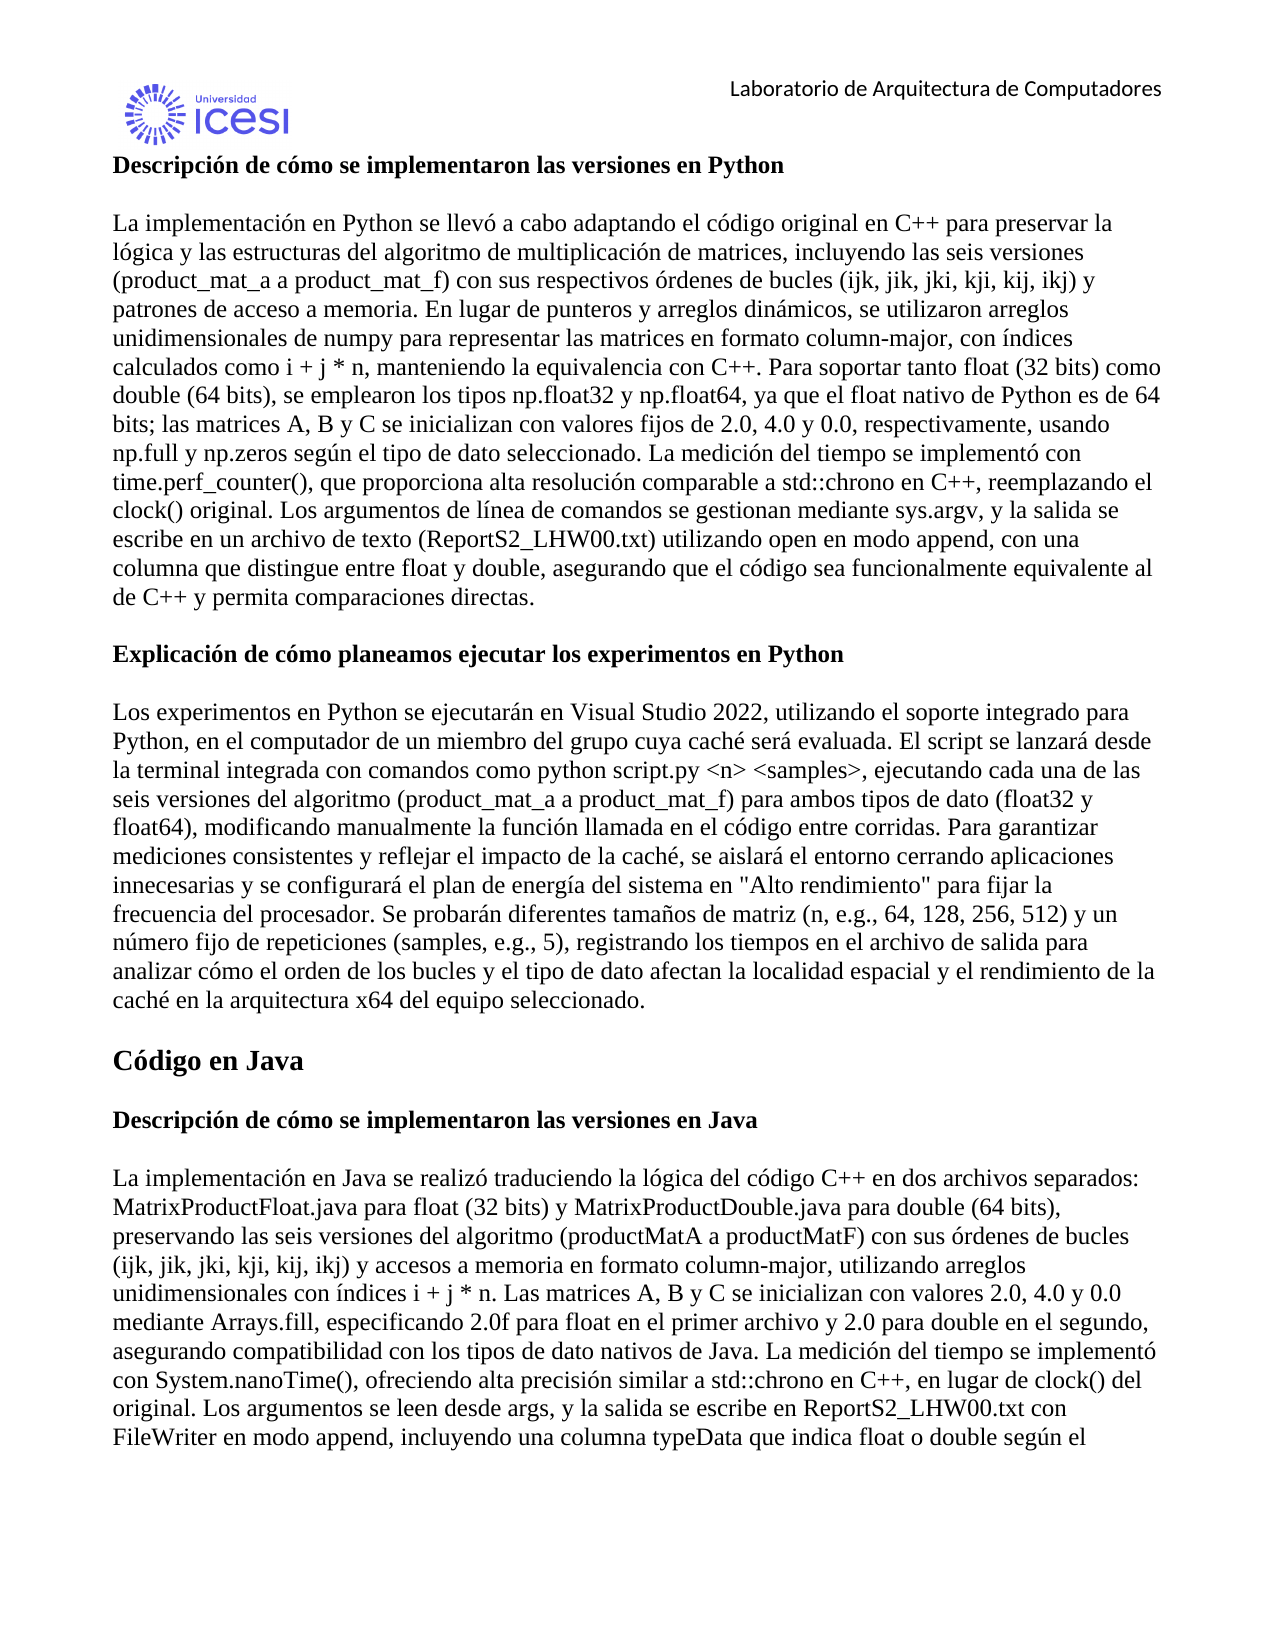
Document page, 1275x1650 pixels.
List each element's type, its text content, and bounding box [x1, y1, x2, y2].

text Descripción de cómo se implementaron las versiones en Java [112, 1221, 1162, 1250]
subtitle Explicación de cómo planeamos ejecutar los experimentos en Python [112, 755, 1162, 784]
subtitle Descripción de cómo se implementaron las versiones en Python [112, 265, 1162, 294]
subtitle La implementación en Python se llevó a cabo adaptando el código original en C++ para preservar la lógica y las estructuras del algoritmo de multiplicación de matrices, incluyendo las seis versiones (product_mat_a a product_mat_f) con sus respectivos órdenes de bucles (ijk, jik, jki, kji, kij, ikj) y patrones de acceso a memoria. En lugar de punteros y arreglos dinámicos, se utilizaron arreglos unidimensionales de numpy para representar las matrices en formato column-major, con índices calculados como i + j * n, manteniendo la equivalencia con C++. Para soportar tanto float (32 bits) como double (64 bits), se emplearon los tipos np.float32 y np.float64, ya que el float nativo de Python es de 64 bits; las matrices A, B y C se inicializan con valores fijos de 2.0, 4.0 y 0.0, respectivamente, usando np.full y np.zeros según el tipo de dato seleccionado. La medición del tiempo se implementó con time.perf_counter(), que proporciona alta resolución comparable a std::chrono en C++, reemplazando el clock() original. Los argumentos de línea de comandos se gestionan mediante sys.argv, y la salida se escribe en un archivo de texto (ReportS2_LHW00.txt) utilizando open en modo append, con una columna que distingue entre float y double, asegurando que el código sea funcionalmente equivalente al de C++ y permita comparaciones directas. [112, 323, 1162, 726]
subtitle Código en Java [112, 1158, 1162, 1192]
subtitle En Python, no hay distinción real entre float y double (ambos son float de 64 bits), por lo que se tiene un único archivo .py, pero se añadió un argumento data_type para elegir el tipo de dato, documentar la intención y mantener equivalencia con C++ y Java. [112, 150, 1162, 236]
subtitle Los experimentos en Python se ejecutarán en Visual Studio 2022, utilizando el soporte integrado para Python, en el computador de un miembro del grupo cuya caché será evaluada. El script se lanzará desde la terminal integrada con comandos como python script.py <n> <samples>, ejecutando cada una de las seis versiones del algoritmo (product_mat_a a product_mat_f) para ambos tipos de dato (float32 y float64), modificando manualmente la función llamada en el código entre corridas. Para garantizar mediciones consistentes y reflejar el impacto de la caché, se aislará el entorno cerrando aplicaciones innecesarias y se configurará el plan de energía del sistema en "Alto rendimiento" para fijar la frecuencia del procesador. Se probarán diferentes tamaños de matriz (n, e.g., 64, 128, 256, 512) y un número fijo de repeticiones (samples, e.g., 5), registrando los tiempos en el archivo de salida para analizar cómo el orden de los bucles y el tipo de dato afectan la localidad espacial y el rendimiento de la caché en la arquitectura x64 del equipo seleccionado. [112, 813, 1162, 1129]
picture [117, 80, 293, 150]
